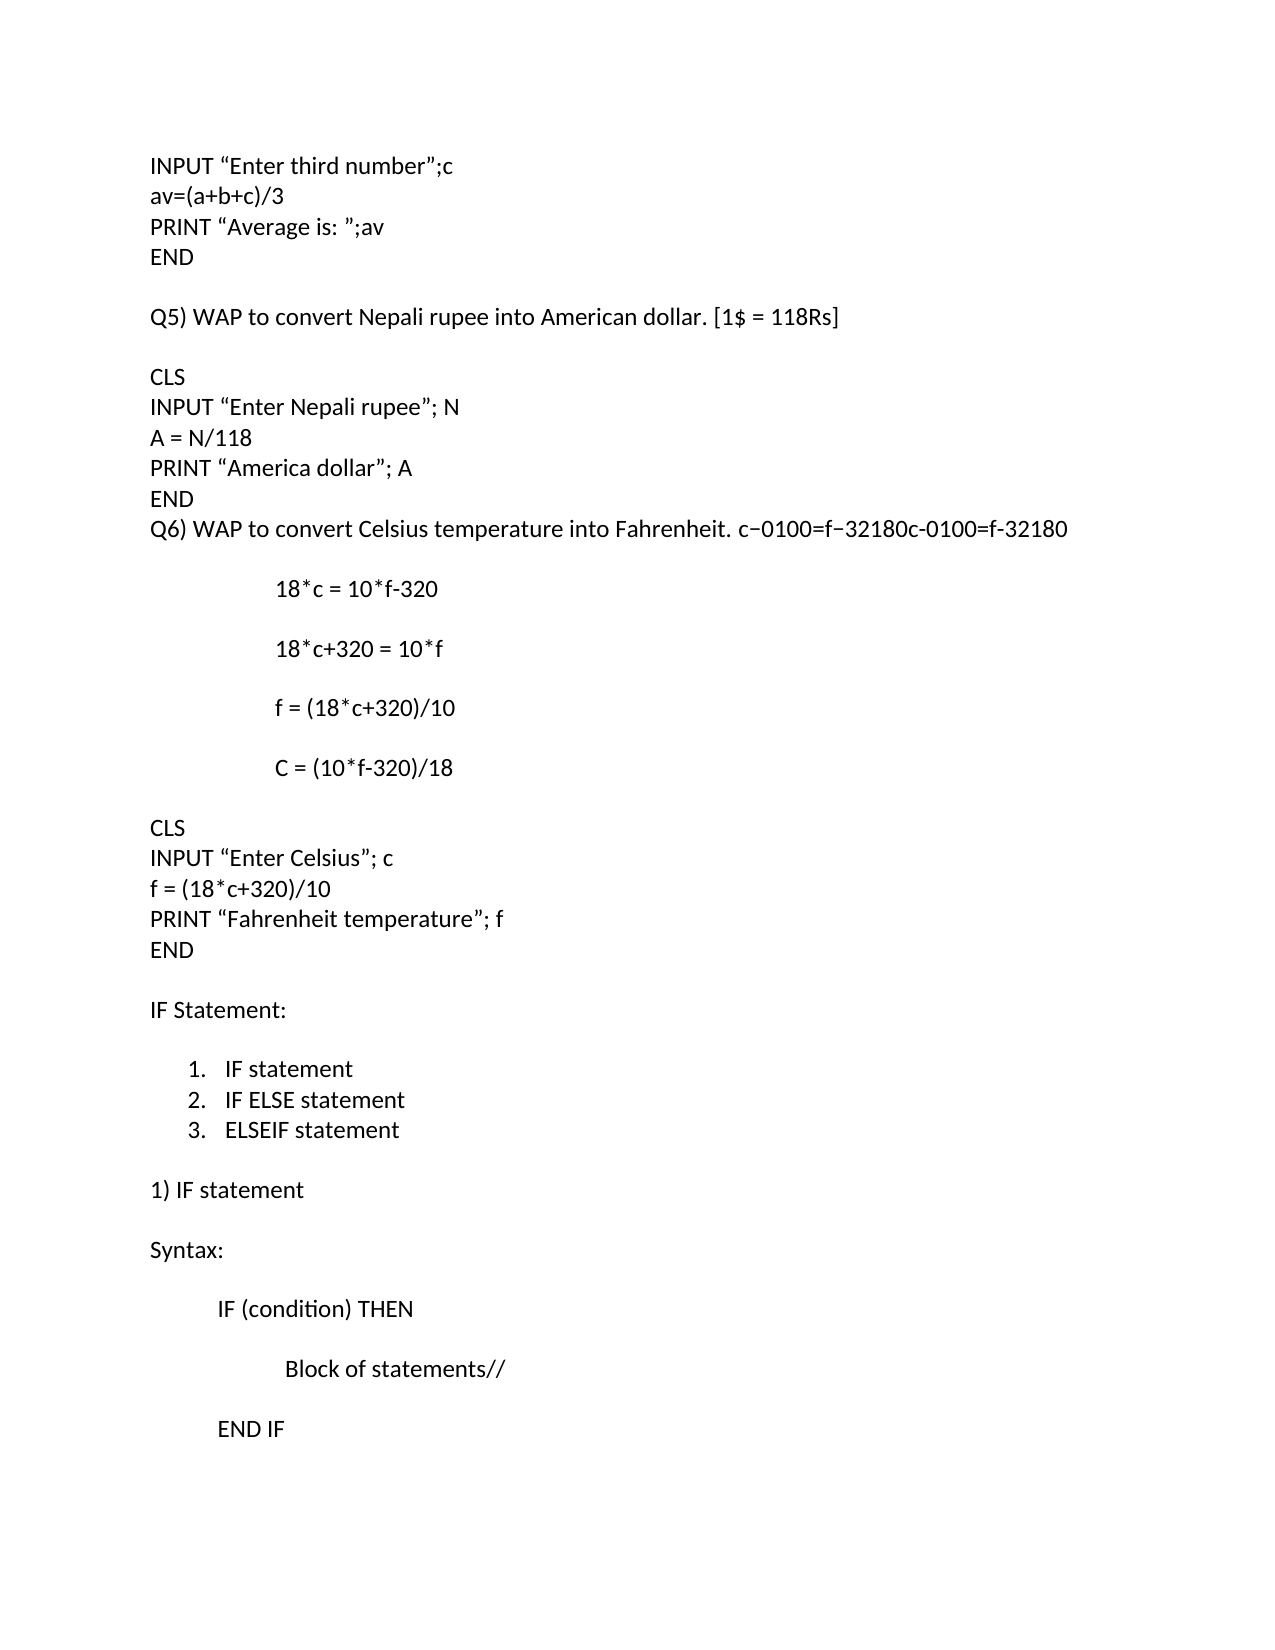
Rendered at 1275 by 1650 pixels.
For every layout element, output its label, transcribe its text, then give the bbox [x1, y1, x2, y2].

list ELSEIF statement [187, 1114, 1125, 1145]
text END [150, 242, 1125, 272]
text CLS [150, 361, 1125, 391]
text IF (condition) THEN [150, 1293, 1125, 1324]
text END [150, 934, 1125, 964]
text 1) IF statement [150, 1174, 1125, 1205]
list IF statement [187, 1053, 1125, 1084]
list IF ELSE statement [187, 1084, 1125, 1114]
text C = (10*f-320)/18 [275, 752, 1125, 783]
text Syntax: [150, 1234, 1125, 1264]
text Q5) WAP to convert Nepali rupee into American dollar. [1$ = 118Rs] [150, 301, 1125, 332]
text IF Statement: [150, 994, 1125, 1024]
text 18*c = 10*f-320 [275, 573, 1125, 604]
text END IF [150, 1413, 1125, 1443]
text av=(a+b+c)/3 [150, 181, 1125, 211]
text PRINT “Average is: ”;av [150, 211, 1125, 242]
text INPUT “Enter third number”;c [150, 150, 1125, 181]
text f = (18*c+320)/10 [275, 693, 1125, 723]
text CLS [150, 812, 1125, 842]
text Block of statements// [150, 1353, 1125, 1384]
text Q6) WAP to convert Celsius temperature into Fahrenheit. c−0100=f−32180c-0100=f-32180 [150, 513, 1125, 544]
text PRINT “America dollar”; A [150, 452, 1125, 483]
text PRINT “Fahrenheit temperature”; f [150, 903, 1125, 934]
text INPUT “Enter Nepali rupee”; N [150, 391, 1125, 422]
text f = (18*c+320)/10 [150, 873, 1125, 903]
text 18*c+320 = 10*f [275, 633, 1125, 663]
text A = N/118 [150, 422, 1125, 452]
text END [150, 483, 1125, 513]
text INPUT “Enter Celsius”; c [150, 842, 1125, 873]
